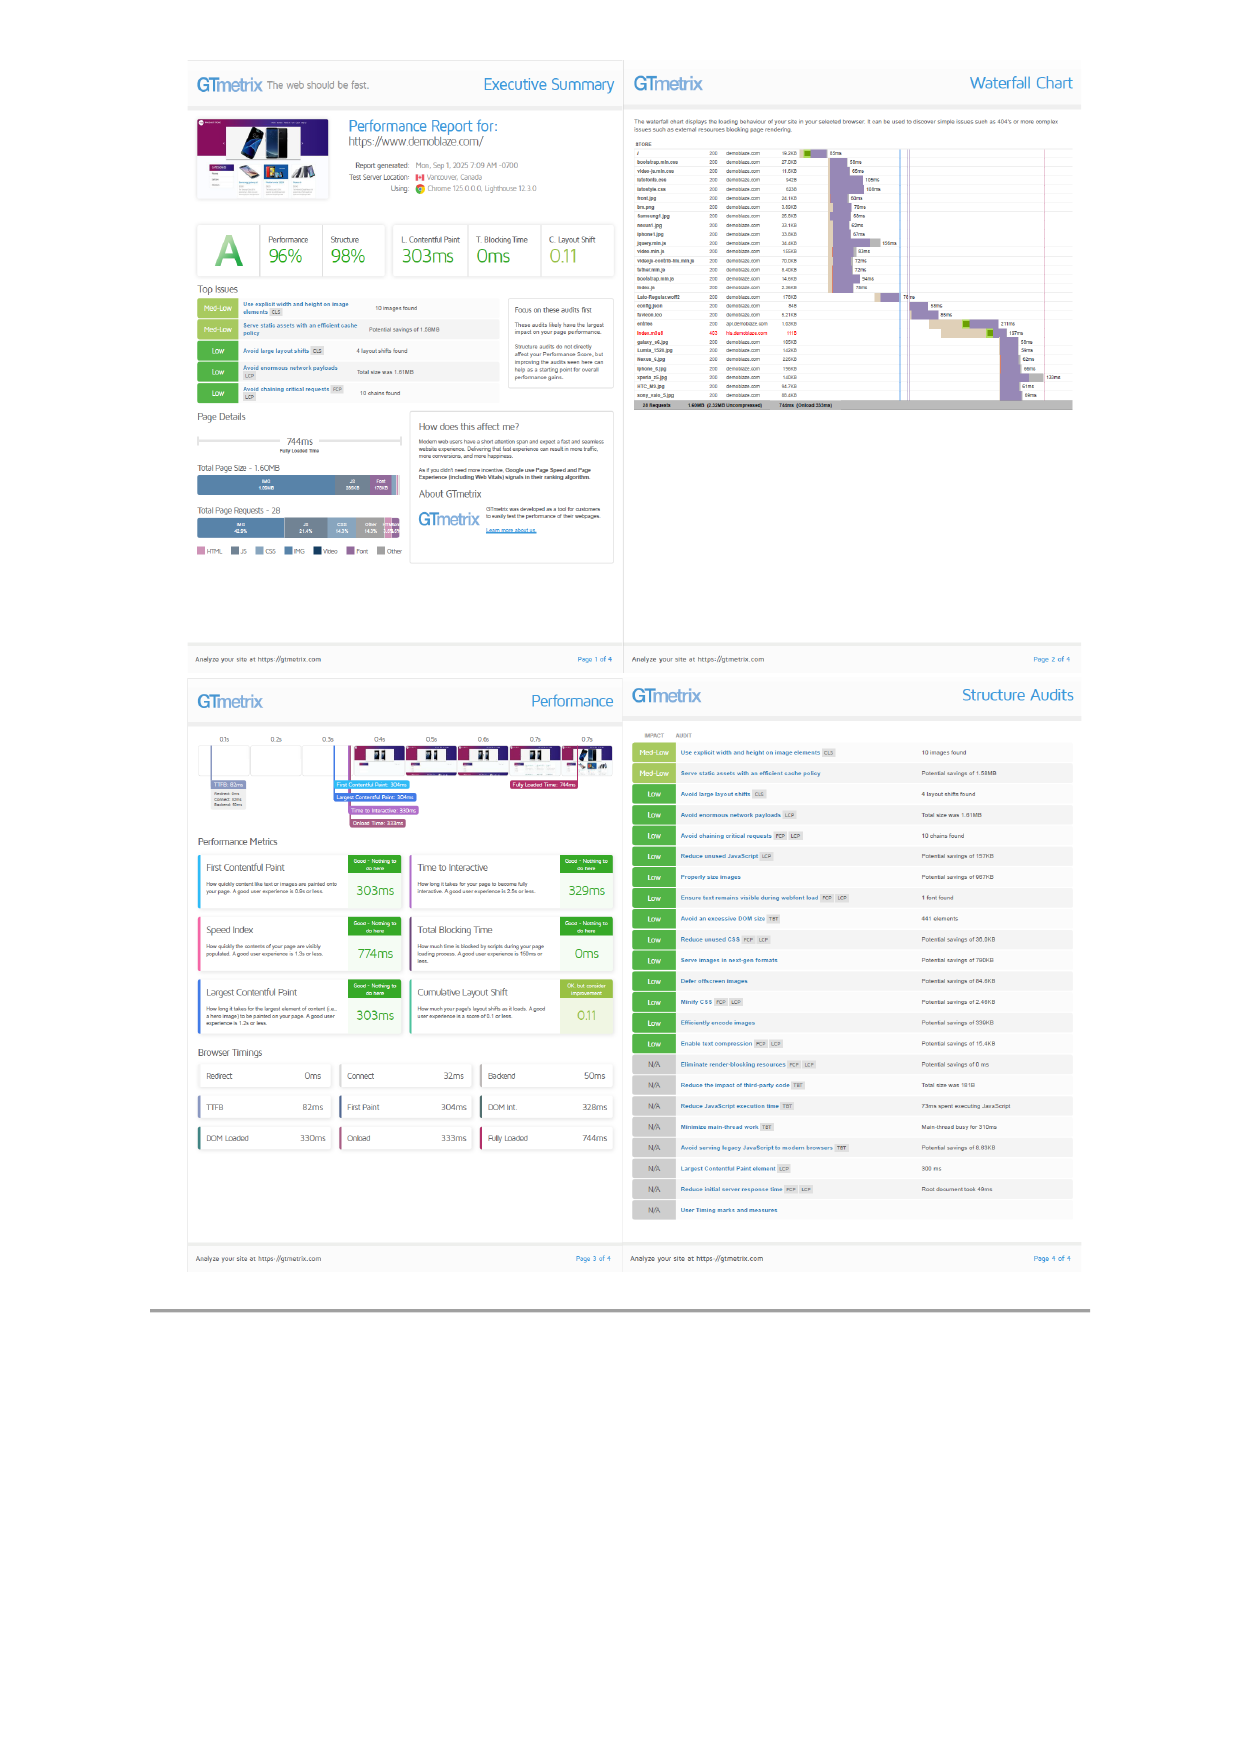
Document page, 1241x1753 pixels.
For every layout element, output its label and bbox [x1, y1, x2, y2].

picture [187, 677, 1082, 1272]
picture [187, 60, 1082, 673]
